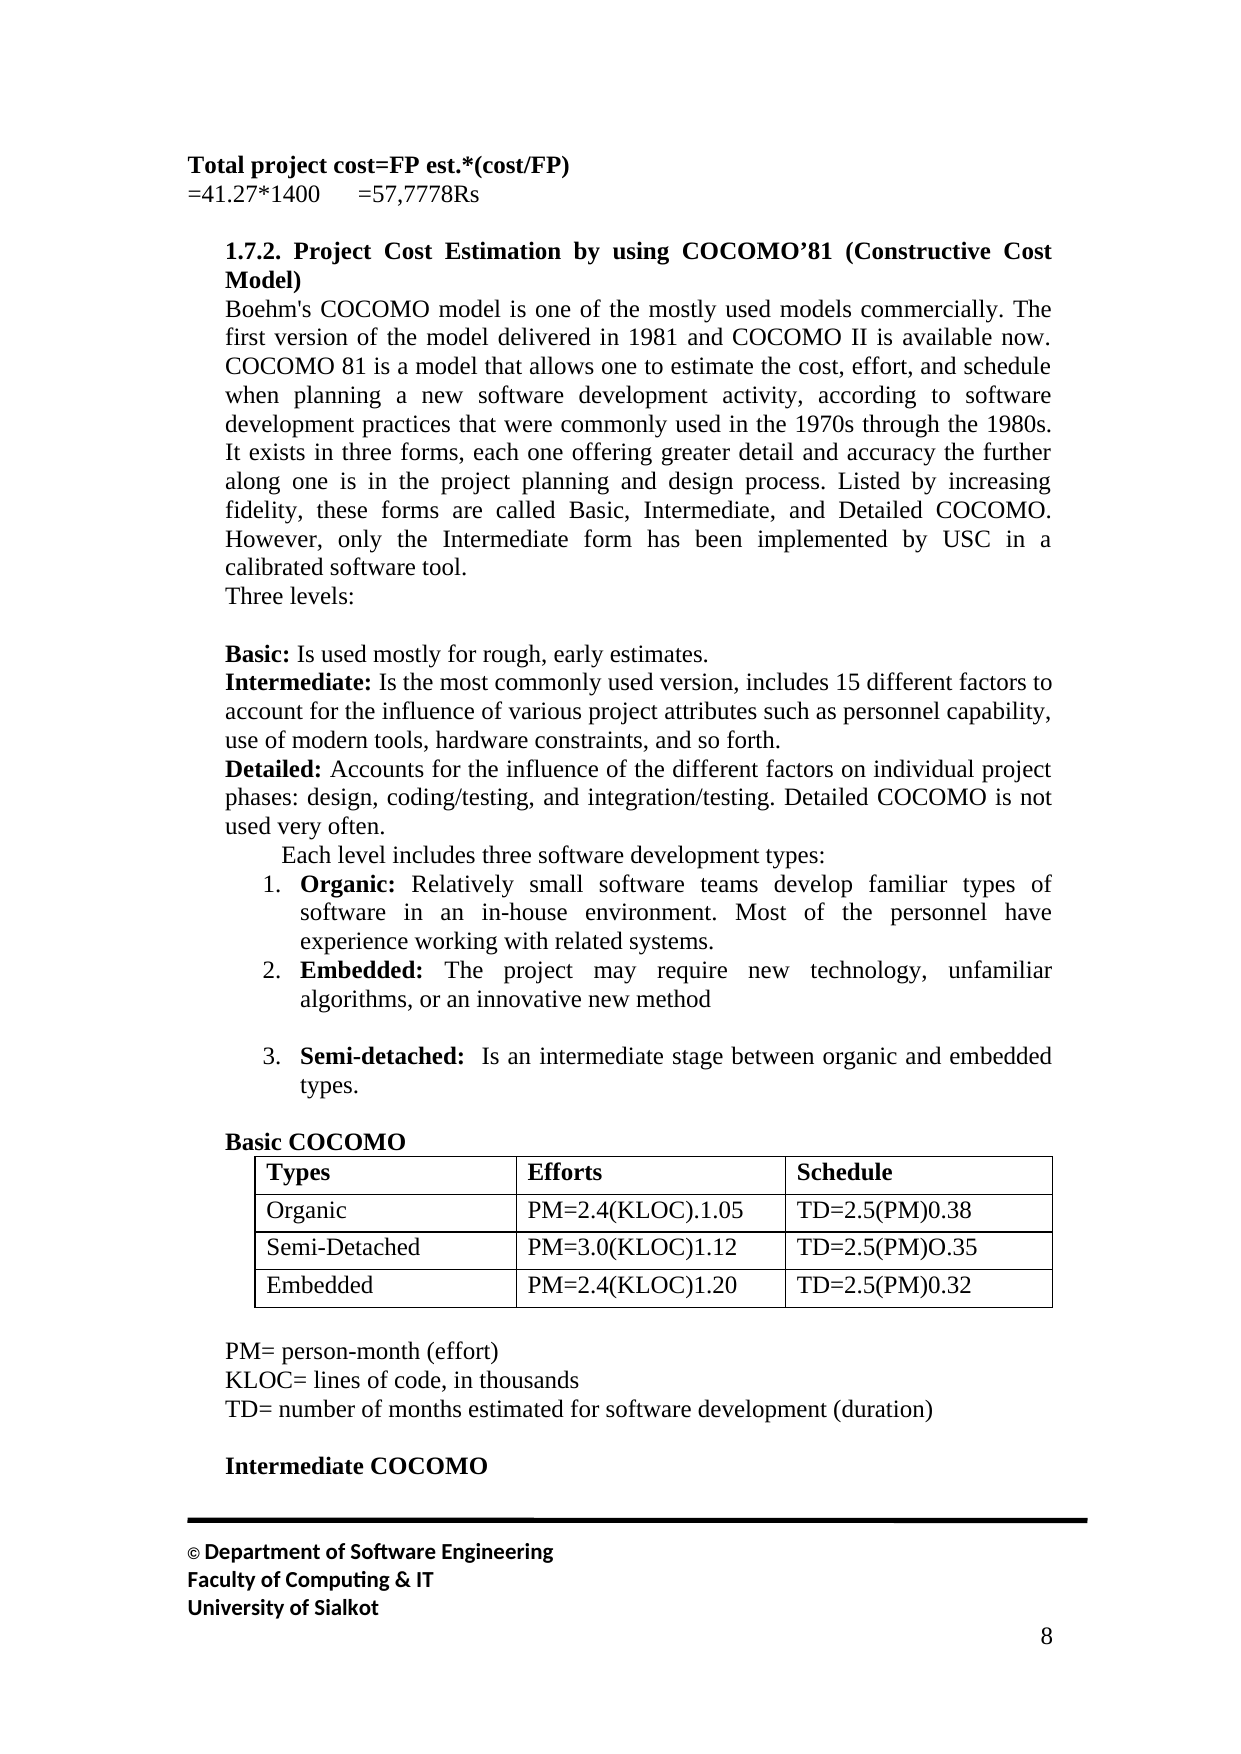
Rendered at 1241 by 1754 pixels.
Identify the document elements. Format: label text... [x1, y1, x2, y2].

table_header Schedule [786, 1157, 1052, 1194]
text Three levels: [225, 581, 1053, 610]
table_cell Organic [256, 1195, 516, 1231]
text Boehm's COCOMO model is one of the mostly used models commercially. The first version of the model delivered in 1981 and COCOMO II is available now. COCOMO 81 is a model that allows one to estimate the cost, effort, and schedule when planning a new software development activity, according to software development practices that were commonly used in the 1970s through the 1980s. It exists in three forms, each one offering greater detail and accuracy the further along one is in the project planning and design process. Listed by increasing fidelity, these forms are called Basic, Intermediate, and Detailed COCOMO. However, only the Intermediate form has been implemented by USC in a calibrated software tool. [225, 294, 1053, 581]
table_cell PM=3.0(KLOC)1.12 [517, 1233, 785, 1269]
table_cell PM=2.4(KLOC)1.20 [517, 1270, 785, 1307]
table_cell Semi-Detached [256, 1233, 516, 1269]
text Total project cost=FP est.*(cost/FP) [187, 150, 1053, 179]
text KLOC= lines of code, in thousands [225, 1365, 1053, 1394]
text Intermediate: Is the most commonly used version, includes 15 different factors to account for the influence of various project attributes such as personnel capability, use of modern tools, hardware constraints, and so forth. [225, 667, 1053, 754]
table_cell TD=2.5(PM)O.35 [786, 1233, 1052, 1269]
text Basic: Is used mostly for rough, early estimates. [225, 639, 1053, 667]
table_cell TD=2.5(PM)0.32 [786, 1270, 1052, 1307]
table_cell TD=2.5(PM)0.38 [786, 1195, 1052, 1231]
table_cell Embedded [256, 1270, 516, 1307]
list Organic: Relatively small software teams develop familiar types of software in an in-house environment. Most of the personnel have experience working with related systems. [262, 869, 1053, 955]
text =41.27*1400 =57,7778Rs [187, 179, 1053, 207]
text Intermediate COCOMO [225, 1451, 1053, 1480]
table_header Efforts [517, 1157, 785, 1194]
list Semi-detached: Is an intermediate stage between organic and embedded types. [262, 1041, 1053, 1099]
table_cell PM=2.4(KLOC).1.05 [517, 1195, 785, 1231]
text 1.7.2. Project Cost Estimation by using COCOMO’81 (Constructive Cost Model) [225, 236, 1053, 294]
text Basic COCOMO [225, 1127, 1053, 1156]
text PM= person-month (effort) [225, 1336, 1053, 1365]
text Detailed: Accounts for the influence of the different factors on individual project phases: design, coding/testing, and integration/testing. Detailed COCOMO is not used very often. [225, 754, 1053, 840]
list Embedded: The project may require new technology, unfamiliar algorithms, or an innovative new method [262, 955, 1053, 1012]
text Each level includes three software development types: [187, 840, 1053, 869]
text TD= number of months estimated for software development (duration) [225, 1394, 1053, 1423]
table_header Types [256, 1157, 516, 1194]
